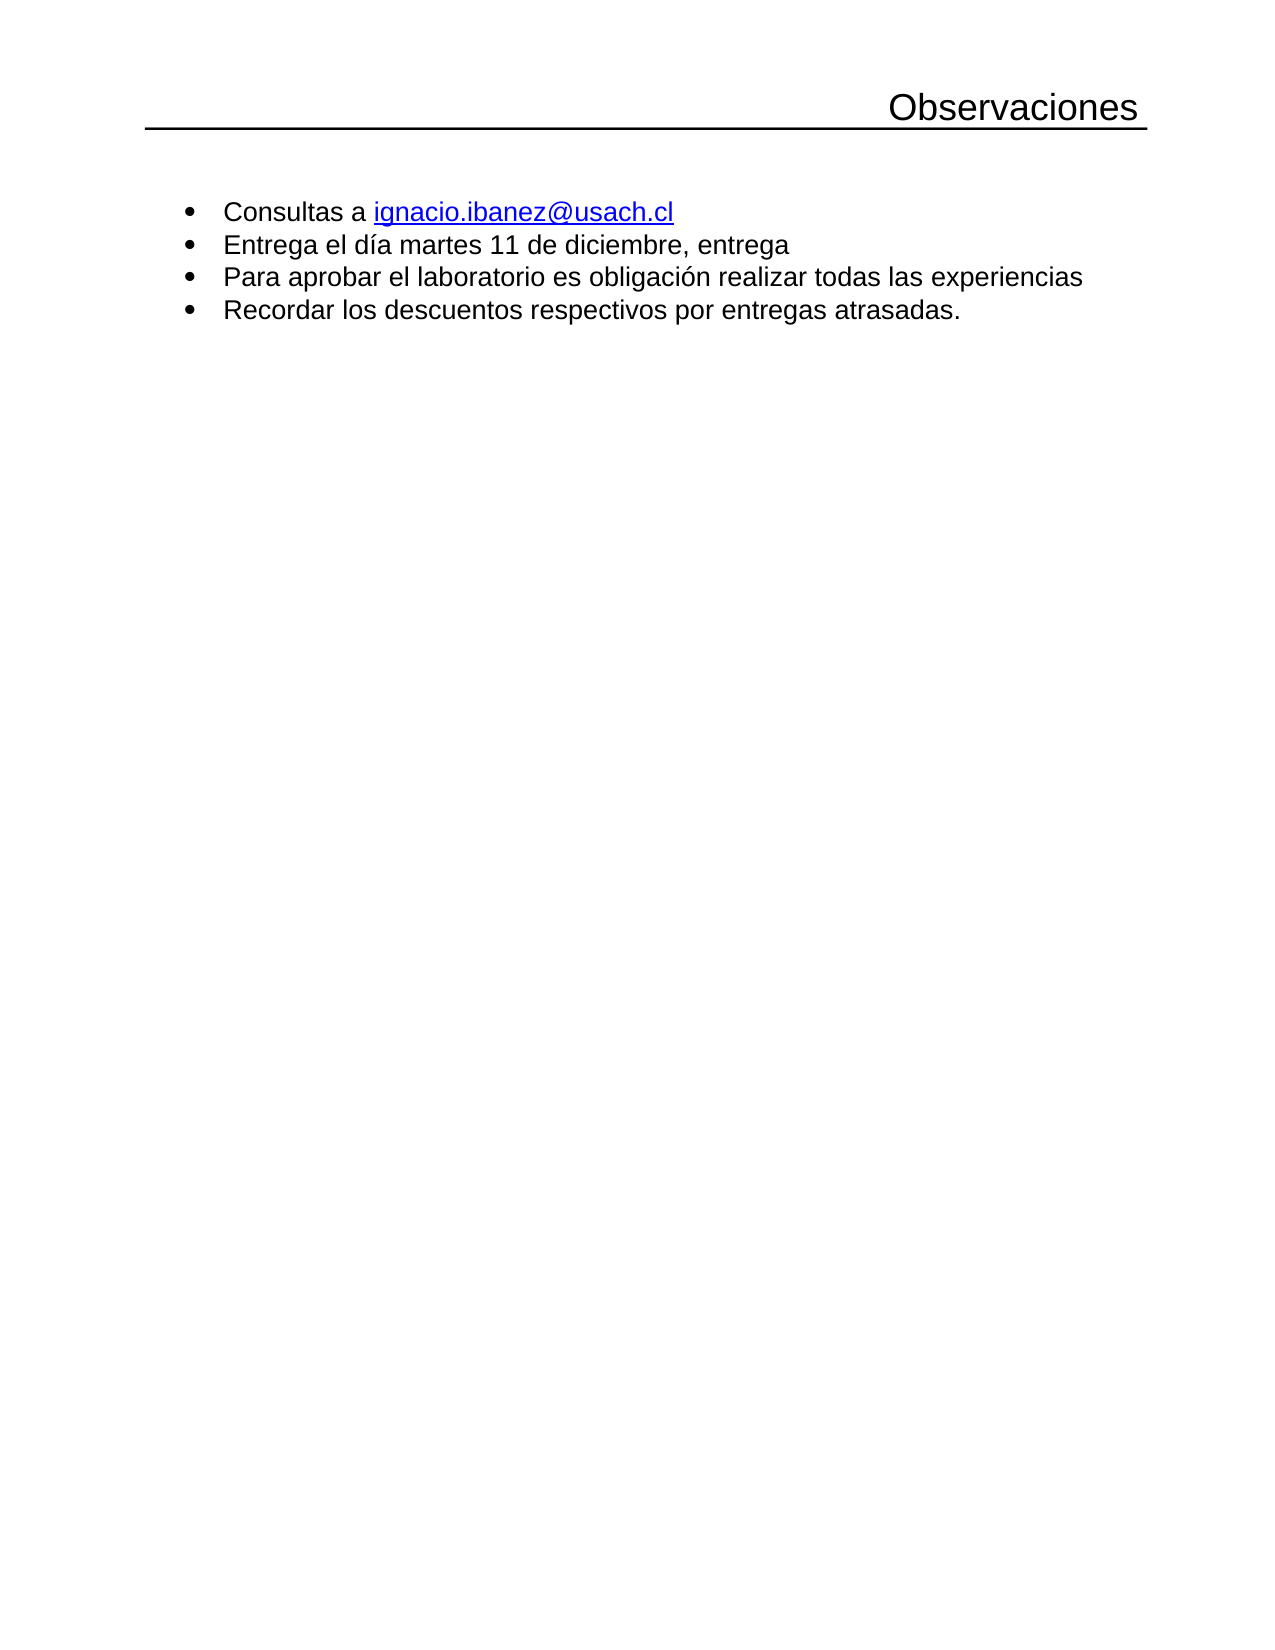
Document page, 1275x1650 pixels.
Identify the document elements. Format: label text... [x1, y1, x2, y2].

list Recordar los descuentos respectivos por entregas atrasadas. [185, 293, 1164, 326]
list Consultas a ignacio.ibanez@usach.cl [185, 195, 1164, 228]
subtitle Observaciones [123, 85, 1138, 128]
list Para aprobar el laboratorio es obligación realizar todas las experiencias [185, 261, 1164, 293]
list Entrega el día martes 11 de diciembre, entrega [185, 228, 1164, 261]
